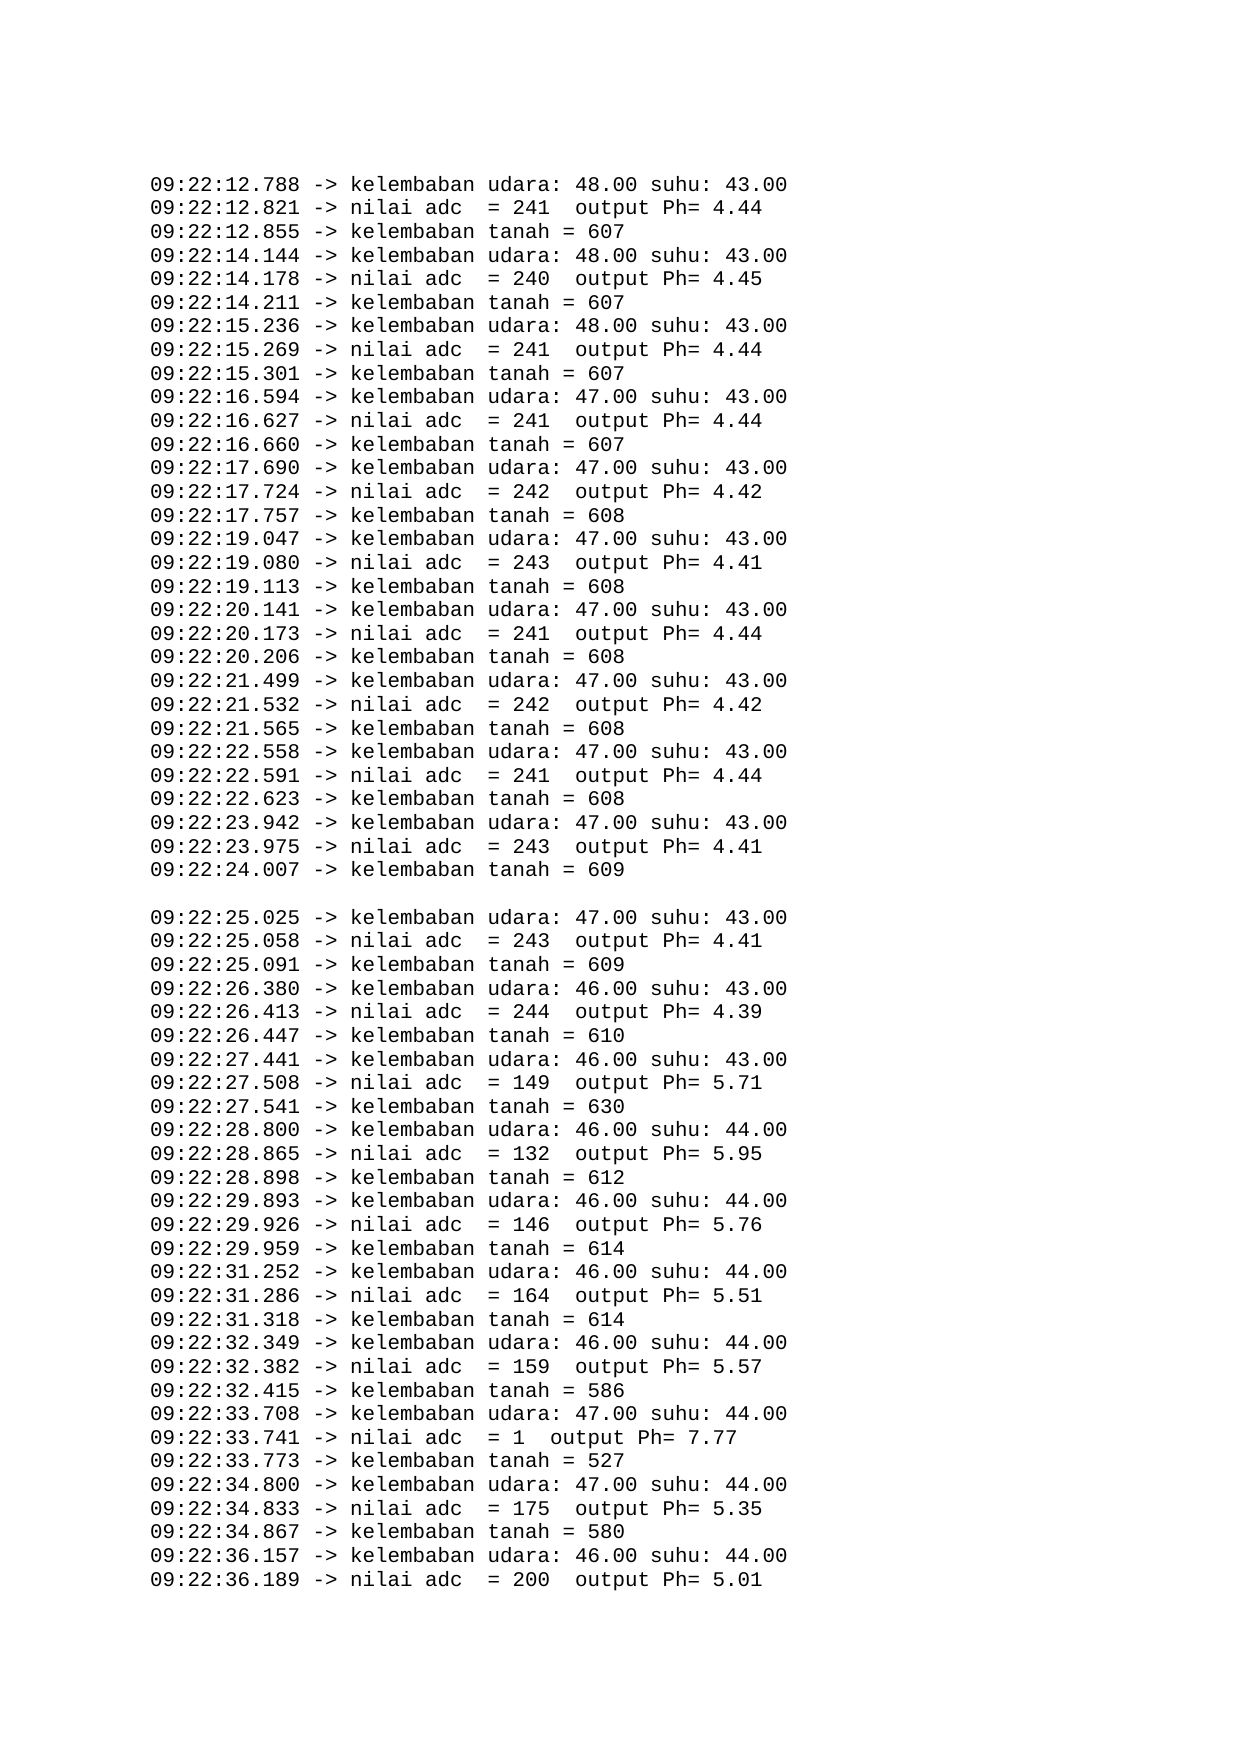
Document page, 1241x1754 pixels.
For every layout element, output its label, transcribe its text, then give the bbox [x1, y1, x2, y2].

text 09:22:26.447 -> kelembaban tanah = 610 [150, 1025, 1090, 1048]
text 09:22:31.252 -> kelembaban udara: 46.00 suhu: 44.00 [150, 1261, 1090, 1285]
text 09:22:16.660 -> kelembaban tanah = 607 [150, 434, 1090, 457]
text 09:22:17.690 -> kelembaban udara: 47.00 suhu: 43.00 [150, 457, 1090, 481]
text 09:22:24.007 -> kelembaban tanah = 609 [150, 859, 1090, 883]
text 09:22:21.565 -> kelembaban tanah = 608 [150, 717, 1090, 741]
text 09:22:22.623 -> kelembaban tanah = 608 [150, 788, 1090, 812]
text 09:22:12.855 -> kelembaban tanah = 607 [150, 221, 1090, 244]
text 09:22:33.773 -> kelembaban tanah = 527 [150, 1451, 1090, 1474]
text 09:22:15.269 -> nilai adc = 241 output Ph= 4.44 [150, 339, 1090, 363]
text 09:22:28.800 -> kelembaban udara: 46.00 suhu: 44.00 [150, 1119, 1090, 1143]
text 09:22:21.532 -> nilai adc = 242 output Ph= 4.42 [150, 694, 1090, 717]
text 09:22:20.206 -> kelembaban tanah = 608 [150, 647, 1090, 670]
text 09:22:23.942 -> kelembaban udara: 47.00 suhu: 43.00 [150, 812, 1090, 836]
text 09:22:34.800 -> kelembaban udara: 47.00 suhu: 44.00 [150, 1474, 1090, 1498]
text 09:22:32.349 -> kelembaban udara: 46.00 suhu: 44.00 [150, 1332, 1090, 1356]
text 09:22:22.591 -> nilai adc = 241 output Ph= 4.44 [150, 765, 1090, 788]
text 09:22:20.173 -> nilai adc = 241 output Ph= 4.44 [150, 623, 1090, 647]
text 09:22:28.898 -> kelembaban tanah = 612 [150, 1167, 1090, 1190]
text 09:22:32.415 -> kelembaban tanah = 586 [150, 1379, 1090, 1403]
text 09:22:27.541 -> kelembaban tanah = 630 [150, 1096, 1090, 1119]
text 09:22:27.508 -> nilai adc = 149 output Ph= 5.71 [150, 1072, 1090, 1096]
text 09:22:12.788 -> kelembaban udara: 48.00 suhu: 43.00 [150, 174, 1090, 197]
text 09:22:31.318 -> kelembaban tanah = 614 [150, 1309, 1090, 1332]
text 09:22:29.893 -> kelembaban udara: 46.00 suhu: 44.00 [150, 1190, 1090, 1214]
text 09:22:16.594 -> kelembaban udara: 47.00 suhu: 43.00 [150, 386, 1090, 410]
text 09:22:33.741 -> nilai adc = 1 output Ph= 7.77 [150, 1427, 1090, 1451]
text 09:22:36.189 -> nilai adc = 200 output Ph= 5.01 [150, 1569, 1090, 1592]
text 09:22:25.091 -> kelembaban tanah = 609 [150, 954, 1090, 978]
text 09:22:19.047 -> kelembaban udara: 47.00 suhu: 43.00 [150, 528, 1090, 552]
text 09:22:36.157 -> kelembaban udara: 46.00 suhu: 44.00 [150, 1545, 1090, 1569]
text 09:22:12.821 -> nilai adc = 241 output Ph= 4.44 [150, 197, 1090, 221]
text 09:22:16.627 -> nilai adc = 241 output Ph= 4.44 [150, 410, 1090, 434]
text 09:22:26.413 -> nilai adc = 244 output Ph= 4.39 [150, 1001, 1090, 1025]
text 09:22:28.865 -> nilai adc = 132 output Ph= 5.95 [150, 1143, 1090, 1167]
text 09:22:26.380 -> kelembaban udara: 46.00 suhu: 43.00 [150, 978, 1090, 1001]
text 09:22:14.211 -> kelembaban tanah = 607 [150, 292, 1090, 316]
text 09:22:17.724 -> nilai adc = 242 output Ph= 4.42 [150, 481, 1090, 505]
text 09:22:25.025 -> kelembaban udara: 47.00 suhu: 43.00 [150, 907, 1090, 930]
text 09:22:34.867 -> kelembaban tanah = 580 [150, 1521, 1090, 1545]
text 09:22:15.236 -> kelembaban udara: 48.00 suhu: 43.00 [150, 316, 1090, 339]
text 09:22:34.833 -> nilai adc = 175 output Ph= 5.35 [150, 1498, 1090, 1521]
text 09:22:21.499 -> kelembaban udara: 47.00 suhu: 43.00 [150, 670, 1090, 694]
text 09:22:22.558 -> kelembaban udara: 47.00 suhu: 43.00 [150, 741, 1090, 765]
text 09:22:17.757 -> kelembaban tanah = 608 [150, 505, 1090, 528]
text 09:22:19.113 -> kelembaban tanah = 608 [150, 576, 1090, 599]
text 09:22:20.141 -> kelembaban udara: 47.00 suhu: 43.00 [150, 599, 1090, 623]
text 09:22:25.058 -> nilai adc = 243 output Ph= 4.41 [150, 930, 1090, 954]
text 09:22:15.301 -> kelembaban tanah = 607 [150, 363, 1090, 386]
text 09:22:32.382 -> nilai adc = 159 output Ph= 5.57 [150, 1356, 1090, 1379]
text 09:22:29.926 -> nilai adc = 146 output Ph= 5.76 [150, 1214, 1090, 1238]
text 09:22:27.441 -> kelembaban udara: 46.00 suhu: 43.00 [150, 1048, 1090, 1072]
text 09:22:19.080 -> nilai adc = 243 output Ph= 4.41 [150, 552, 1090, 576]
text 09:22:29.959 -> kelembaban tanah = 614 [150, 1238, 1090, 1261]
text 09:22:31.286 -> nilai adc = 164 output Ph= 5.51 [150, 1285, 1090, 1309]
text 09:22:23.975 -> nilai adc = 243 output Ph= 4.41 [150, 836, 1090, 859]
text 09:22:14.144 -> kelembaban udara: 48.00 suhu: 43.00 [150, 244, 1090, 268]
text 09:22:33.708 -> kelembaban udara: 47.00 suhu: 44.00 [150, 1403, 1090, 1427]
text 09:22:14.178 -> nilai adc = 240 output Ph= 4.45 [150, 268, 1090, 292]
